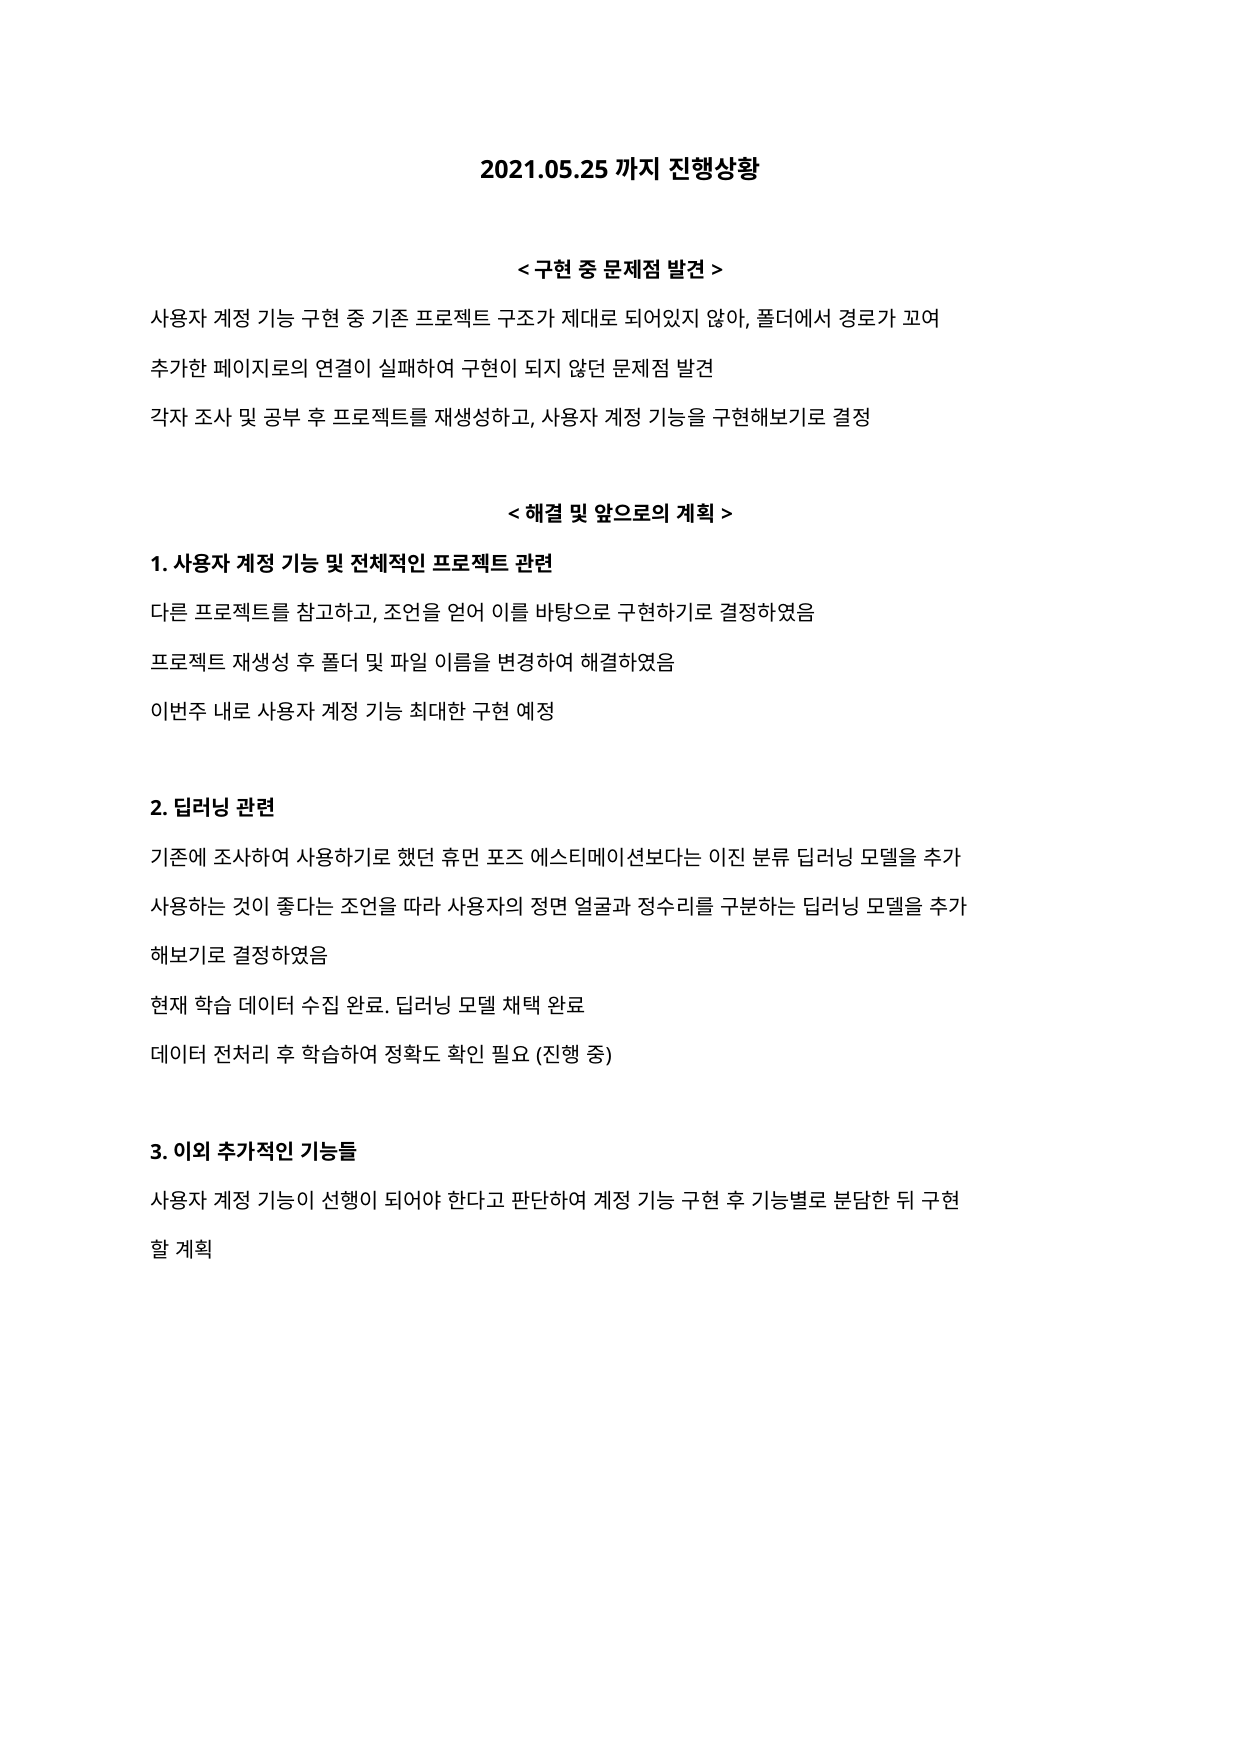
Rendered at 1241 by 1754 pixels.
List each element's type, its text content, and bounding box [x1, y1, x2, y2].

text 사용하는 것이 좋다는 조언을 따라 사용자의 정면 얼굴과 정수리를 구분하는 딥러닝 모델을 추가 [150, 890, 1090, 921]
text 해보기로 결정하였음 [150, 939, 1090, 970]
text 사용자 계정 기능이 선행이 되어야 한다고 판단하여 계정 기능 구현 후 기능별로 분담한 뒤 구현 [150, 1184, 1090, 1214]
text 다른 프로젝트를 참고하고, 조언을 얻어 이를 바탕으로 구현하기로 결정하였음 [150, 596, 1090, 627]
text 데이터 전처리 후 학습하여 정확도 확인 필요 (진행 중) [150, 1038, 1090, 1068]
text 할 계획 [150, 1233, 1090, 1264]
text 각자 조사 및 공부 후 프로젝트를 재생성하고, 사용자 계정 기능을 구현해보기로 결정 [150, 401, 1090, 431]
text < 구현 중 문제점 발견 > [150, 253, 1090, 283]
text 사용자 계정 기능 구현 중 기존 프로젝트 구조가 제대로 되어있지 않아, 폴더에서 경로가 꼬여 [150, 302, 1090, 333]
text 현재 학습 데이터 수집 완료. 딥러닝 모델 채택 완료 [150, 989, 1090, 1019]
text 1. 사용자 계정 기능 및 전체적인 프로젝트 관련 [150, 547, 1090, 577]
text 2021.05.25 까지 진행상황 [150, 150, 1090, 186]
text 이번주 내로 사용자 계정 기능 최대한 구현 예정 [150, 695, 1090, 725]
text 기존에 조사하여 사용하기로 했던 휴먼 포즈 에스티메이션보다는 이진 분류 딥러닝 모델을 추가 [150, 841, 1090, 871]
text 추가한 페이지로의 연결이 실패하여 구현이 되지 않던 문제점 발견 [150, 352, 1090, 382]
text 2. 딥러닝 관련 [150, 792, 1090, 822]
text 3. 이외 추가적인 기능들 [150, 1135, 1090, 1165]
text < 해결 및 앞으로의 계획 > [150, 498, 1090, 528]
text 프로젝트 재생성 후 폴더 및 파일 이름을 변경하여 해결하였음 [150, 646, 1090, 676]
